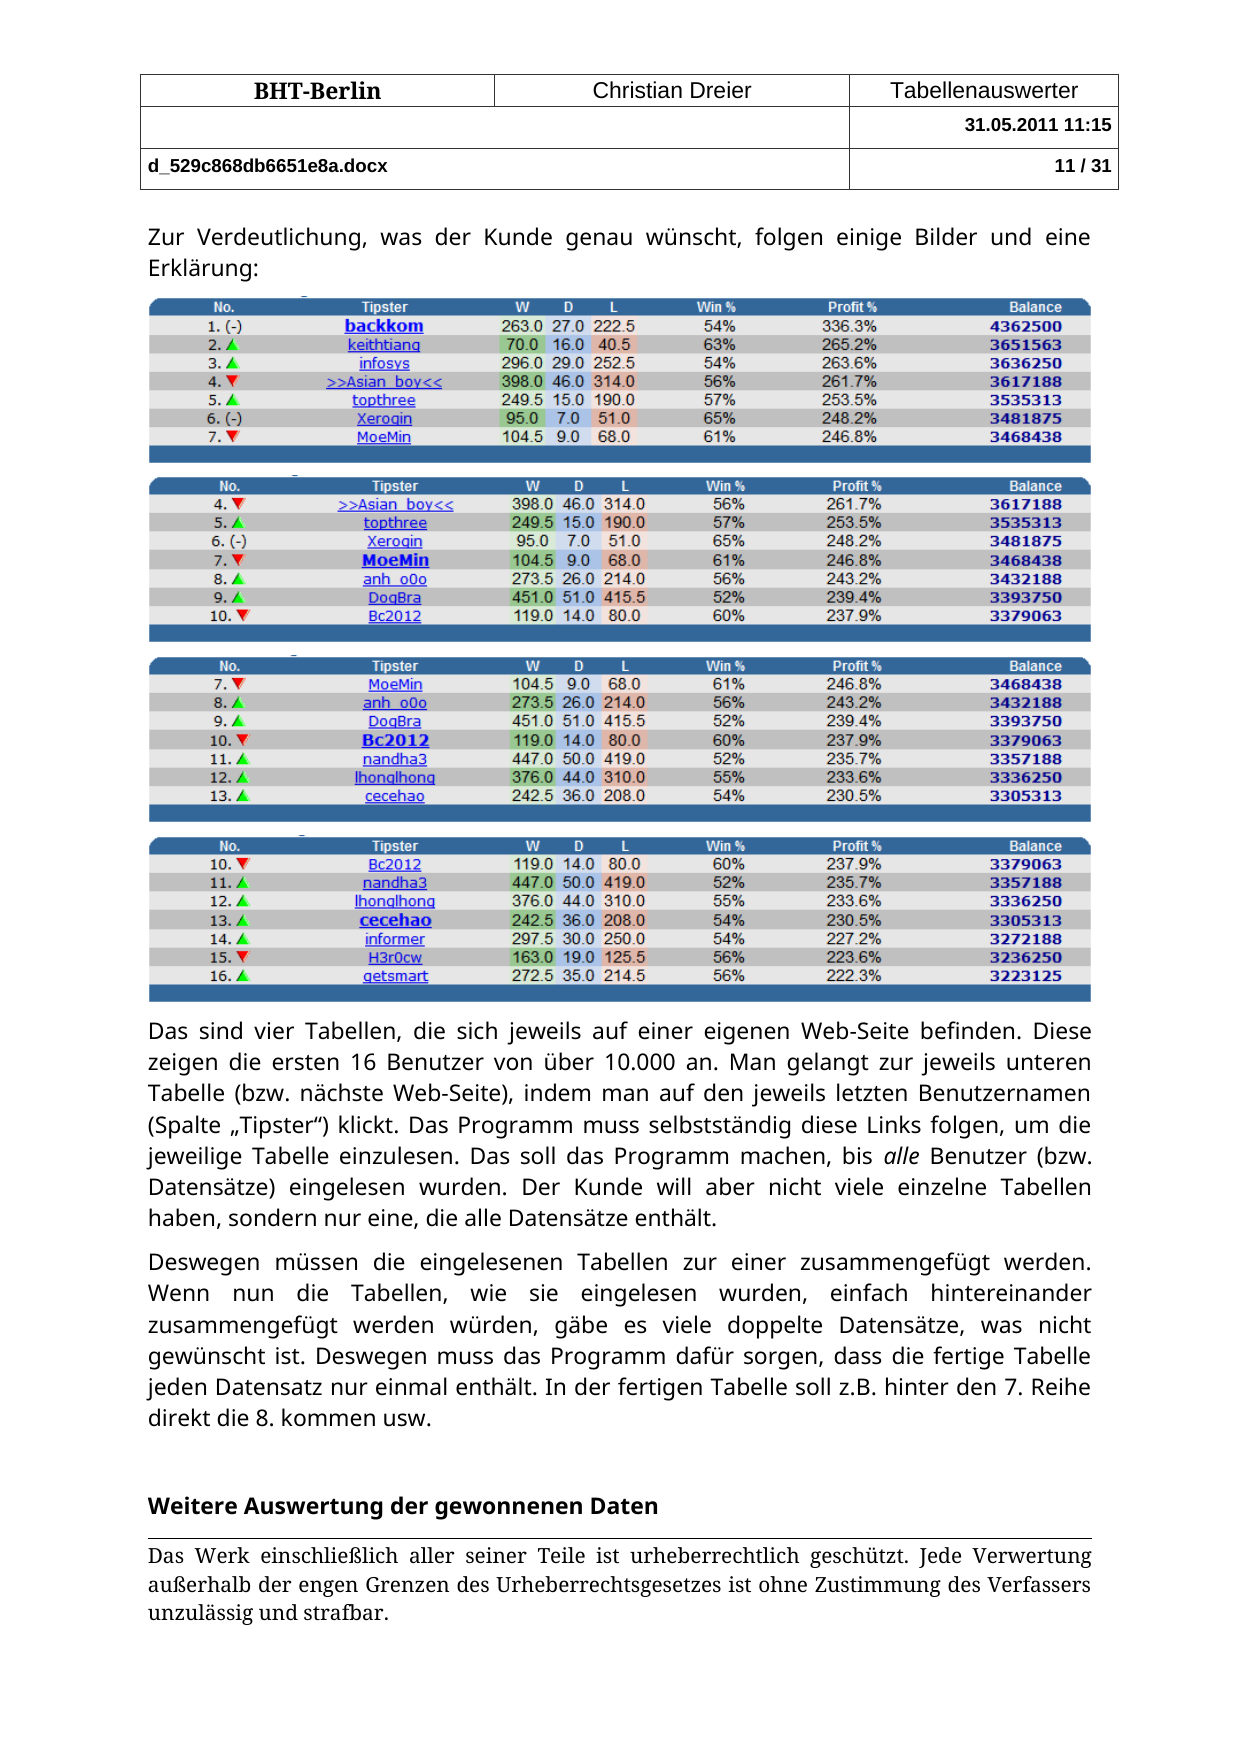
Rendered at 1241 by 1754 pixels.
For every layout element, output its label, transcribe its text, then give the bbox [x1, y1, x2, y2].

text Deswegen müssen die eingelesenen Tabellen zur einer zusammengefügt werden. Wenn nun die Tabellen, wie sie eingelesen wurden, einfach hintereinander zusammengefügt werden würden, gäbe es viele doppelte Datensätze, was nicht gewünscht ist. Deswegen muss das Programm dafür sorgen, dass die fertige Tabelle jeden Datensatz nur einmal enthält. In der fertigen Tabelle soll z.B. hinter den 7. Reihe direkt die 8. kommen usw. [148, 1246, 1092, 1434]
text Das sind vier Tabellen, die sich jeweils auf einer eigenen Web-Seite befinden. Diese zeigen die ersten 16 Benutzer von über 10.000 an. Man gelangt zur jeweils unteren Tabelle (bzw. nächste Web-Seite), indem man auf den jeweils letzten Benutzernamen (Spalte „Tipster“) klickt. Das Programm muss selbstständig diese Links folgen, um die jeweilige Tabelle einzulesen. Das soll das Programm machen, bis alle Benutzer (bzw. Datensätze) eingelesen wurden. Der Kunde will aber nicht viele einzelne Tabellen haben, sondern nur eine, die alle Datensätze enthält. [148, 1015, 1092, 1234]
picture [147, 475, 1092, 643]
picture [147, 835, 1092, 1003]
text Weitere Auswertung der gewonnenen Daten [148, 1490, 1092, 1521]
picture [147, 296, 1092, 464]
text Zur Verdeutlichung, was der Kunde genau wünscht, folgen einige Bilder und eine Erklärung: [148, 221, 1092, 284]
picture [147, 655, 1092, 823]
